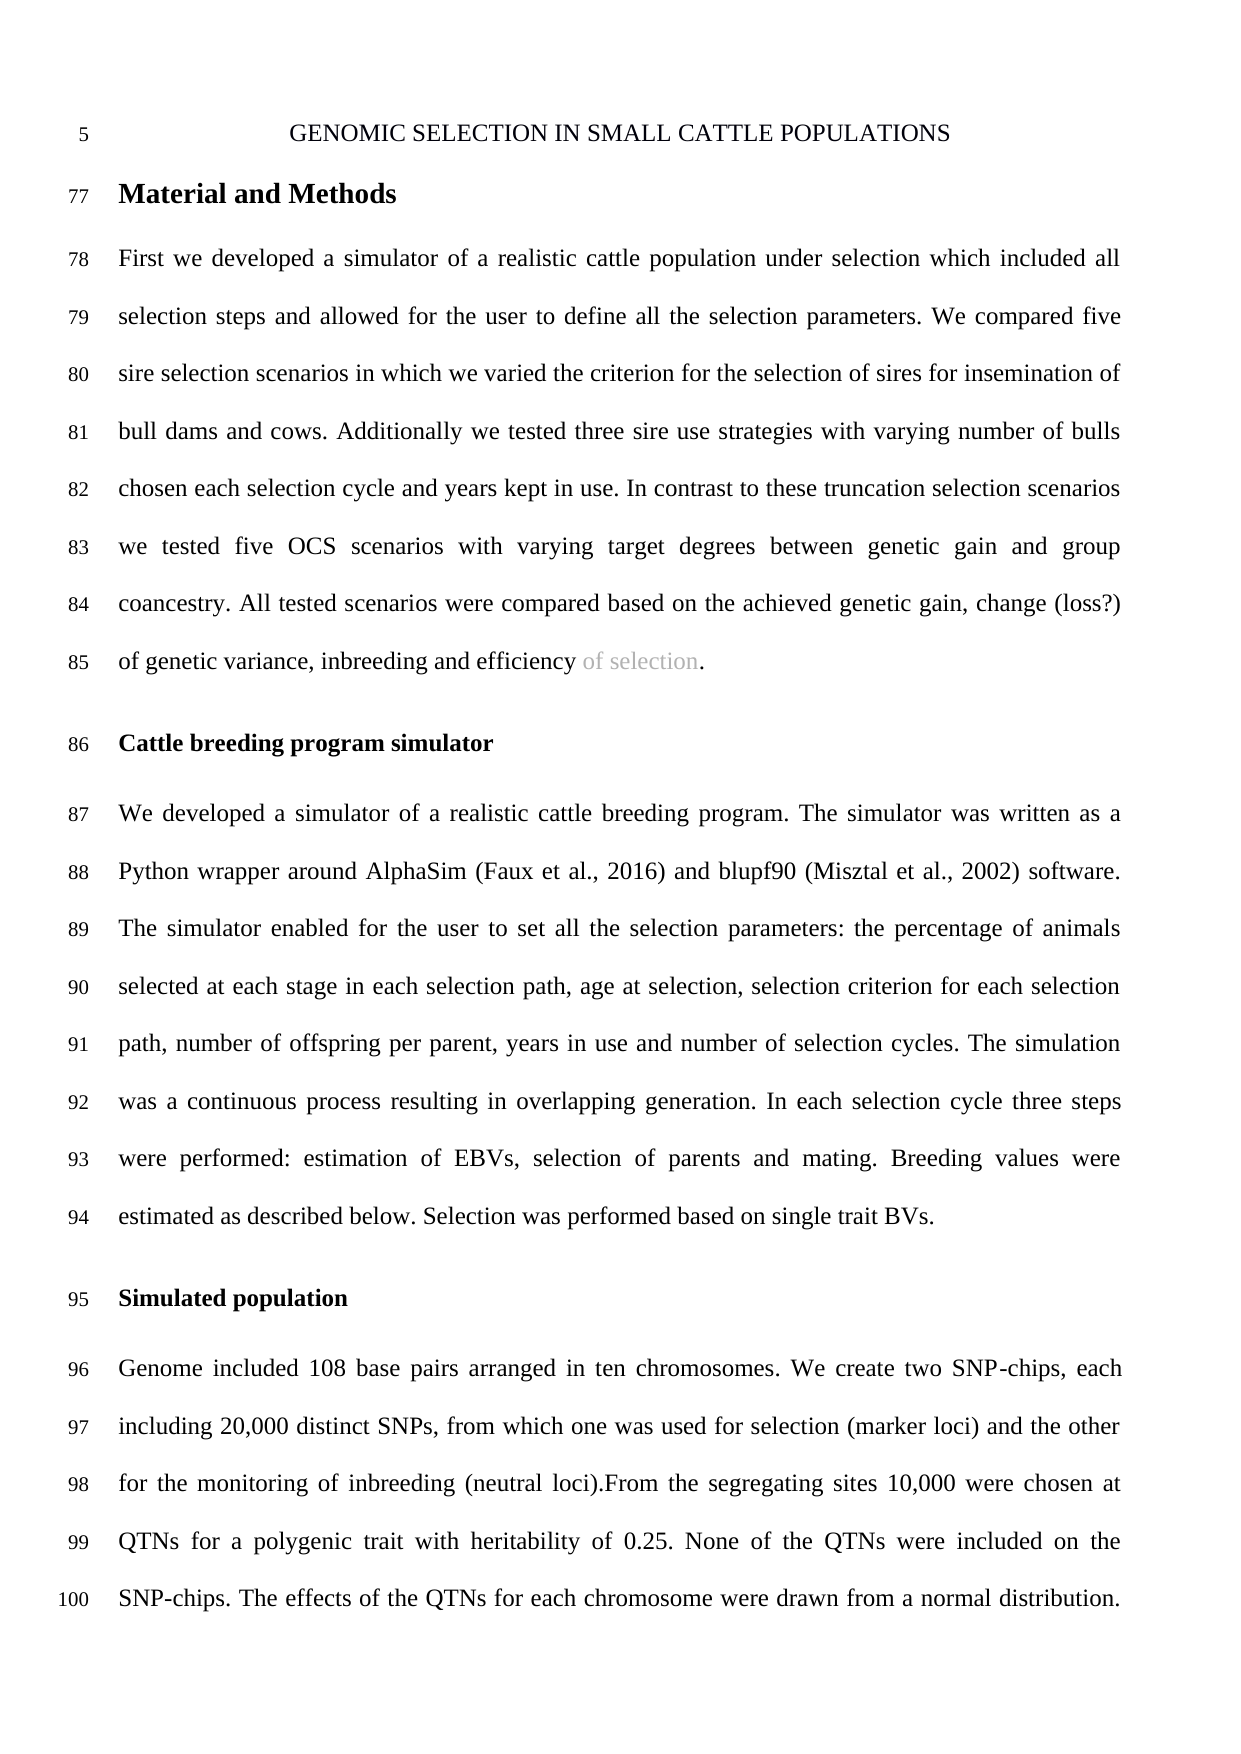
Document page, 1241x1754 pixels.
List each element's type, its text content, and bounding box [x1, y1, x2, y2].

text We developed a simulator of a realistic cattle breeding program. The simulator was written as a Python wrapper around AlphaSim (Faux et al., 2016) and blupf90 (Misztal et al., 2002) software. The simulator enabled for the user to set all the selection parameters: the percentage of animals selected at each stage in each selection path, age at selection, selection criterion for each selection path, number of offspring per parent, years in use and number of selection cycles. The simulation was a continuous process resulting in overlapping generation. In each selection cycle three steps were performed: estimation of EBVs, selection of parents and mating. Breeding values were estimated as described below. Selection was performed based on single trait BVs. [118, 798, 1122, 1230]
subtitle Material and Methods [118, 176, 1122, 210]
subtitle Cattle breeding program simulator [118, 728, 1122, 757]
text First we developed a simulator of a realistic cattle population under selection which included all selection steps and allowed for the user to define all the selection parameters. We compared five sire selection scenarios in which we varied the criterion for the selection of sires for insemination of bull dams and cows. Additionally we tested three sire use strategies with varying number of bulls chosen each selection cycle and years kept in use. In contrast to these truncation selection scenarios we tested five OCS scenarios with varying target degrees between genetic gain and group coancestry. All tested scenarios were compared based on the achieved genetic gain, change (loss?) of genetic variance, inbreeding and efficiency of selection. [118, 243, 1122, 675]
subtitle Simulated population [118, 1283, 1122, 1312]
